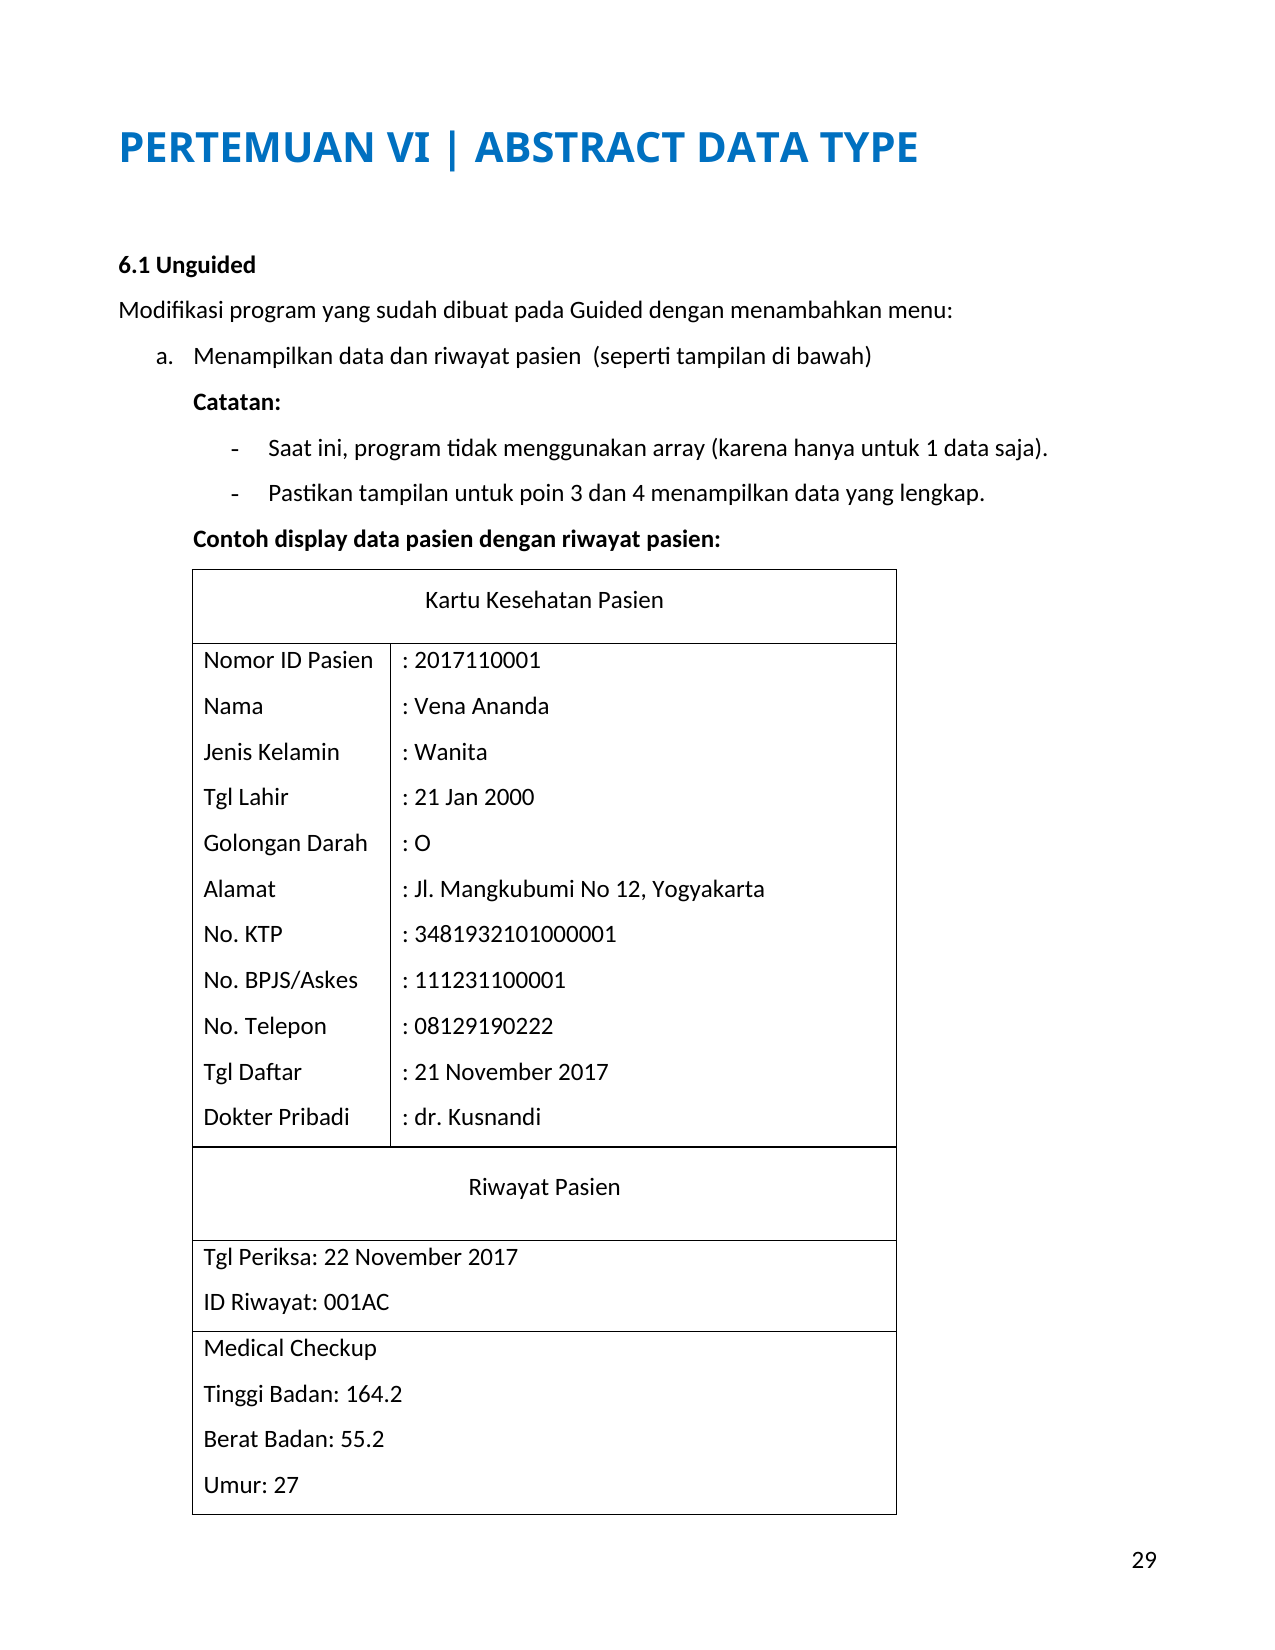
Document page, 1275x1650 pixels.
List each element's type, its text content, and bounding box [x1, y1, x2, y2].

list Saat ini, program tidak menggunakan array (karena hanya untuk 1 data saja). [231, 432, 1157, 462]
text Modifikasi program yang sudah dibuat pada Guided dengan menambahkan menu: [118, 295, 1157, 325]
table_cell Nomor ID Pasien Nama Jenis Kelamin Tgl Lahir Golongan Darah Alamat No. KTP No. BPJS/Askes No. Telepon Tgl Daftar Dokter Pribadi [193, 644, 390, 1146]
table_cell Tgl Periksa: 22 November 2017 ID Riwayat: 001AC [193, 1241, 896, 1331]
table_cell Riwayat Pasien [193, 1148, 896, 1239]
list Menampilkan data dan riwayat pasien (seperti tampilan di bawah) [156, 340, 1157, 371]
subtitle Unguided [118, 249, 1157, 279]
list Pastikan tampilan untuk poin 3 dan 4 menampilkan data yang lengkap. [231, 478, 1157, 508]
text Catatan: [193, 386, 1157, 417]
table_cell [193, 1332, 896, 1514]
table_header Kartu Kesehatan Pasien [193, 570, 896, 643]
text Contoh display data pasien dengan riwayat pasien: [193, 523, 1157, 554]
table_cell : 2017110001 : Vena Ananda : Wanita : 21 Jan 2000 : O : Jl. Mangkubumi No 12, Yogyakarta : 3481932101000001 : 111231100001 : 08129190222 : 21 November 2017 : dr. Kusnandi [391, 644, 896, 1146]
subtitle PERTEMUAN VI | ABSTRACT DATA TYPE [118, 118, 1157, 175]
